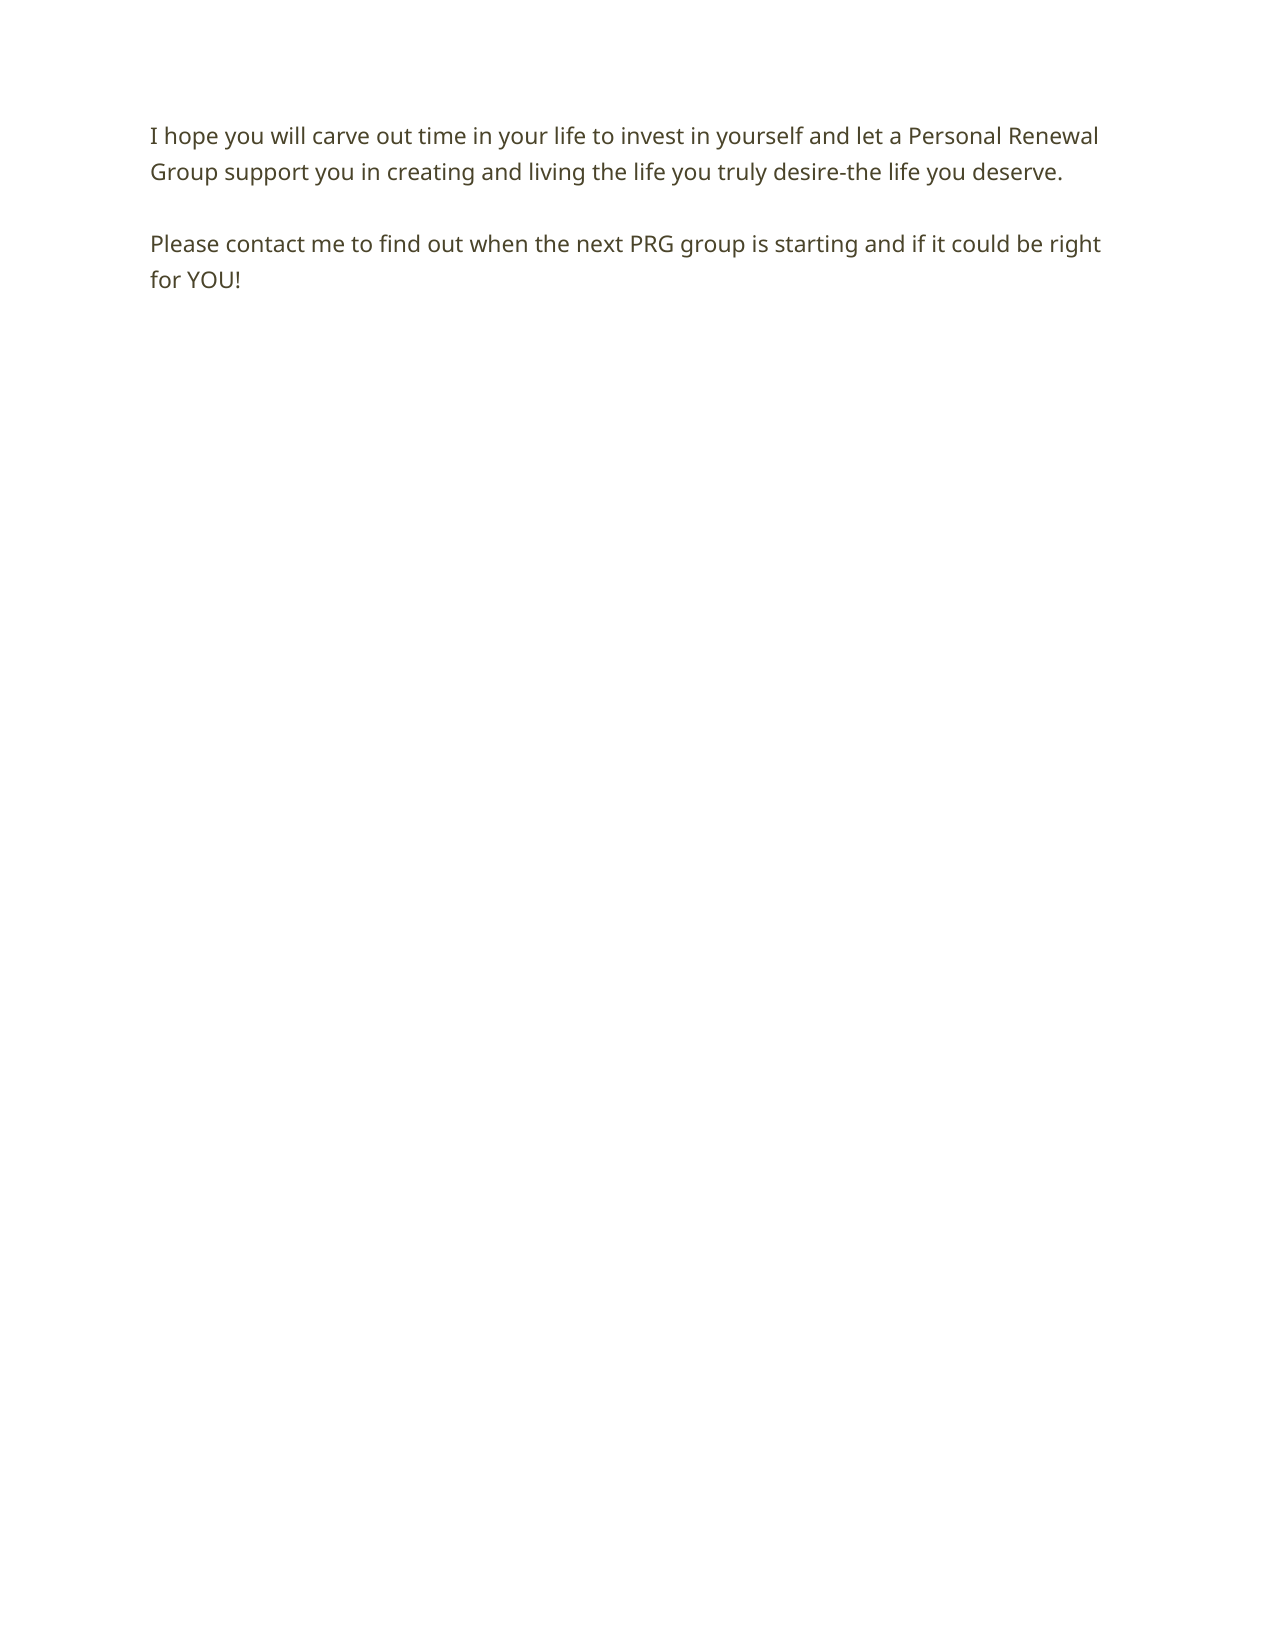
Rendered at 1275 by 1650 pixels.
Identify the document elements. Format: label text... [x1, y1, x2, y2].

text Please contact me to find out when the next PRG group is starting and if it could be right for YOU! [150, 228, 1125, 295]
text I hope you will carve out time in your life to invest in yourself and let a Personal Renewal Group support you in creating and living the life you truly desire-the life you deserve. [150, 120, 1125, 187]
